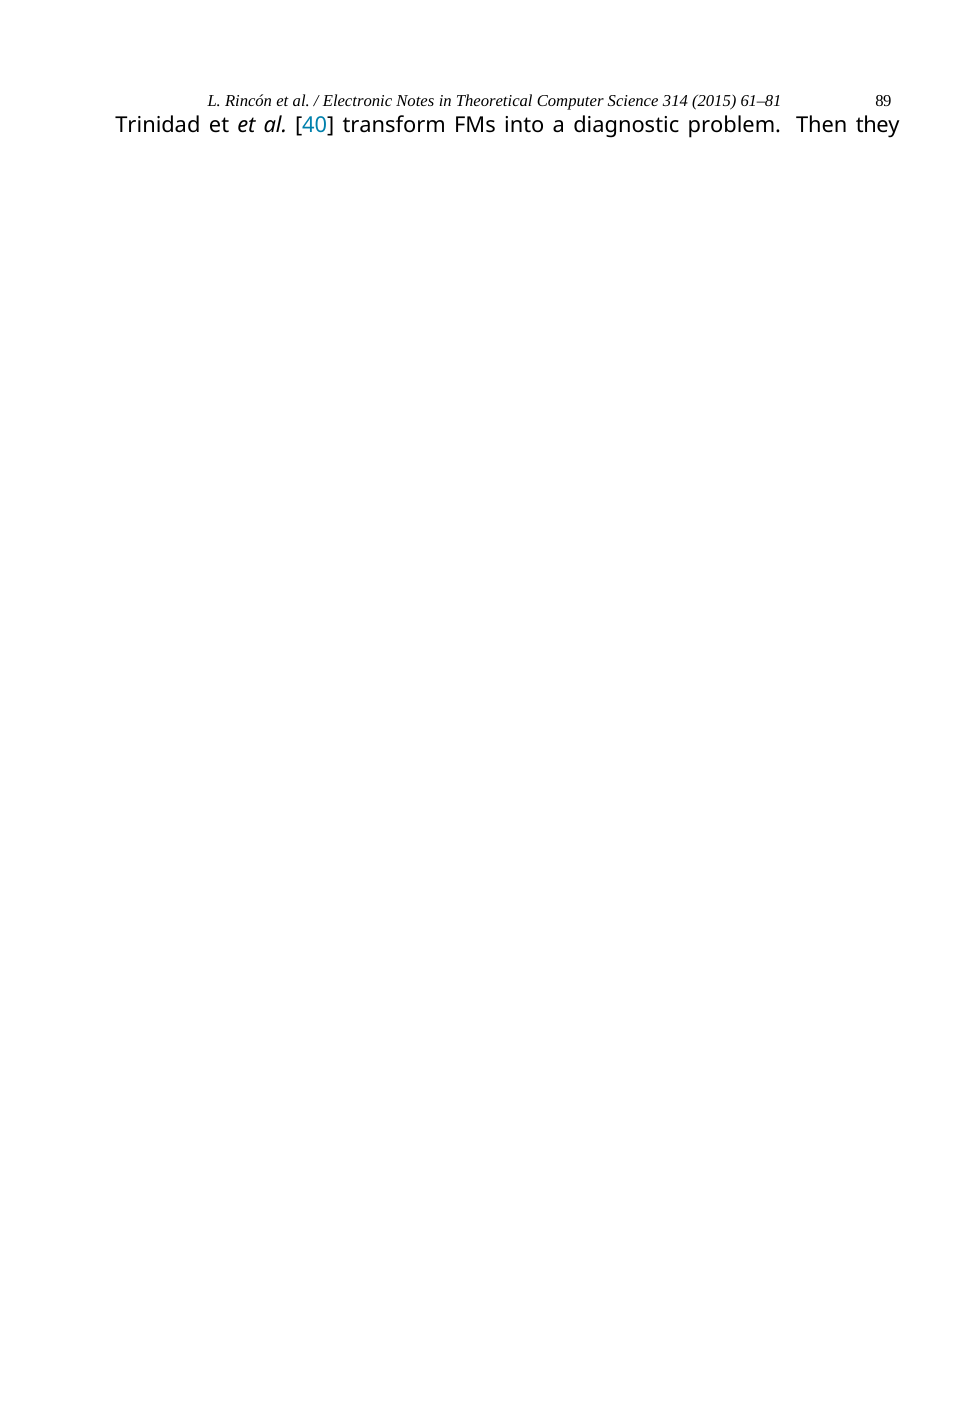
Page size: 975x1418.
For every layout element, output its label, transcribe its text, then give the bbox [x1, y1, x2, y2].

text Trinidad et et al. [40] transform FMs into a diagnostic problem. Then they [115, 108, 937, 138]
